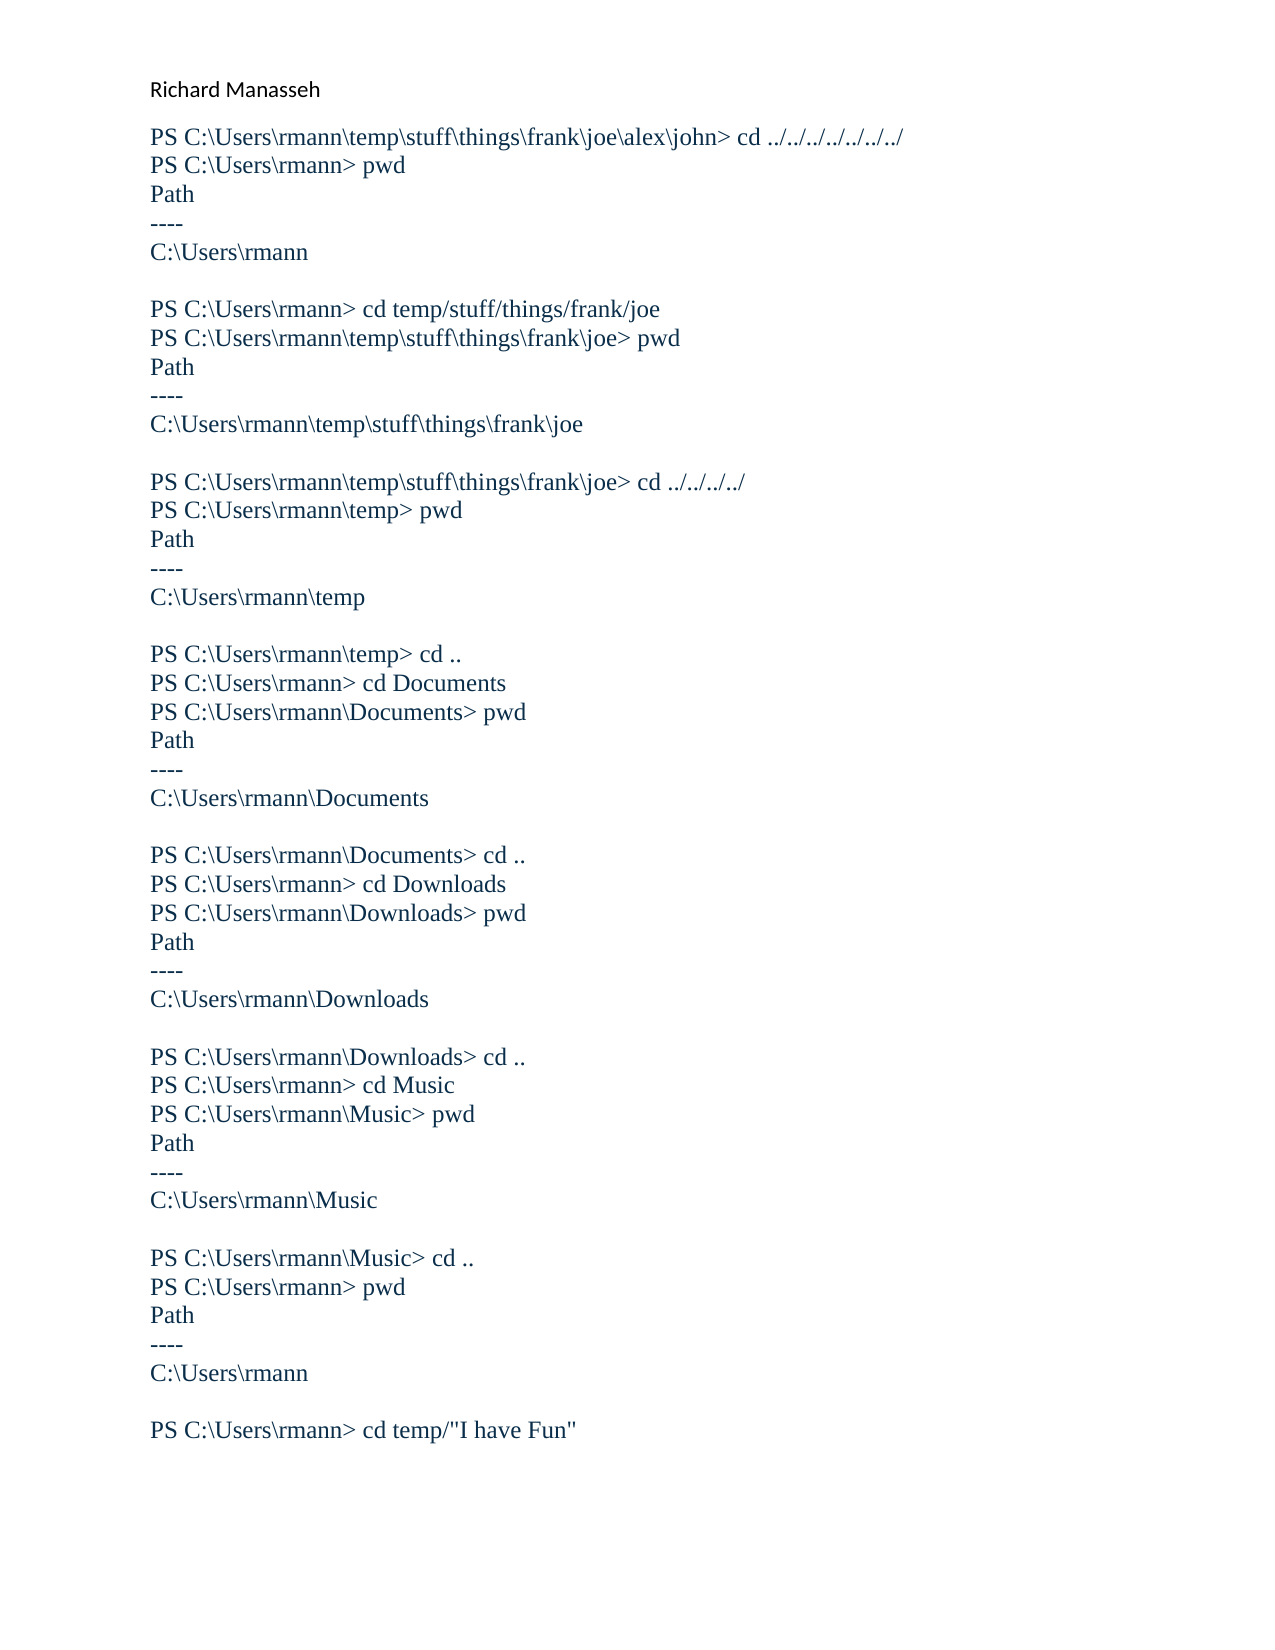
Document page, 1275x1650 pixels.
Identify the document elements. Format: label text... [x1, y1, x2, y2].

text ---- [150, 754, 1125, 783]
text PS C:\Users\rmann\temp\stuff\things\frank\joe\alex\john> cd ../../../../../../../ [150, 122, 1125, 151]
text Path [150, 179, 1125, 208]
text Path [150, 726, 1125, 754]
text ---- [150, 208, 1125, 237]
text PS C:\Users\rmann> cd temp/"I have Fun" [150, 1416, 1125, 1444]
text C:\Users\rmann\Downloads [150, 984, 1125, 1013]
text PS C:\Users\rmann\Music> cd .. [150, 1243, 1125, 1272]
text PS C:\Users\rmann> pwd [150, 1272, 1125, 1301]
text C:\Users\rmann\Documents [150, 783, 1125, 812]
text C:\Users\rmann\temp [150, 582, 1125, 611]
text PS C:\Users\rmann\temp\stuff\things\frank\joe> cd ../../../../ [150, 467, 1125, 496]
text PS C:\Users\rmann\Documents> pwd [150, 697, 1125, 726]
text PS C:\Users\rmann> pwd [150, 151, 1125, 179]
text PS C:\Users\rmann> cd temp/stuff/things/frank/joe [150, 294, 1125, 323]
text PS C:\Users\rmann\Downloads> cd .. [150, 1042, 1125, 1071]
text ---- [150, 1329, 1125, 1358]
text C:\Users\rmann [150, 237, 1125, 266]
text ---- [150, 553, 1125, 582]
text PS C:\Users\rmann\Downloads> pwd [150, 898, 1125, 927]
text PS C:\Users\rmann\Documents> cd .. [150, 841, 1125, 869]
text PS C:\Users\rmann> cd Documents [150, 668, 1125, 697]
text Path [150, 352, 1125, 381]
text ---- [150, 381, 1125, 409]
text PS C:\Users\rmann\Music> pwd [150, 1099, 1125, 1128]
text C:\Users\rmann [150, 1358, 1125, 1387]
text C:\Users\rmann\Music [150, 1186, 1125, 1214]
text PS C:\Users\rmann\temp> pwd [150, 496, 1125, 524]
text C:\Users\rmann\temp\stuff\things\frank\joe [150, 409, 1125, 438]
text Path [150, 1128, 1125, 1157]
text PS C:\Users\rmann\temp> cd .. [150, 639, 1125, 668]
text PS C:\Users\rmann> cd Downloads [150, 869, 1125, 898]
text PS C:\Users\rmann> cd Music [150, 1071, 1125, 1099]
text Path [150, 1301, 1125, 1329]
text PS C:\Users\rmann\temp\stuff\things\frank\joe> pwd [150, 323, 1125, 352]
text Path [150, 524, 1125, 553]
text Path [150, 927, 1125, 956]
text ---- [150, 1157, 1125, 1186]
text ---- [150, 956, 1125, 984]
